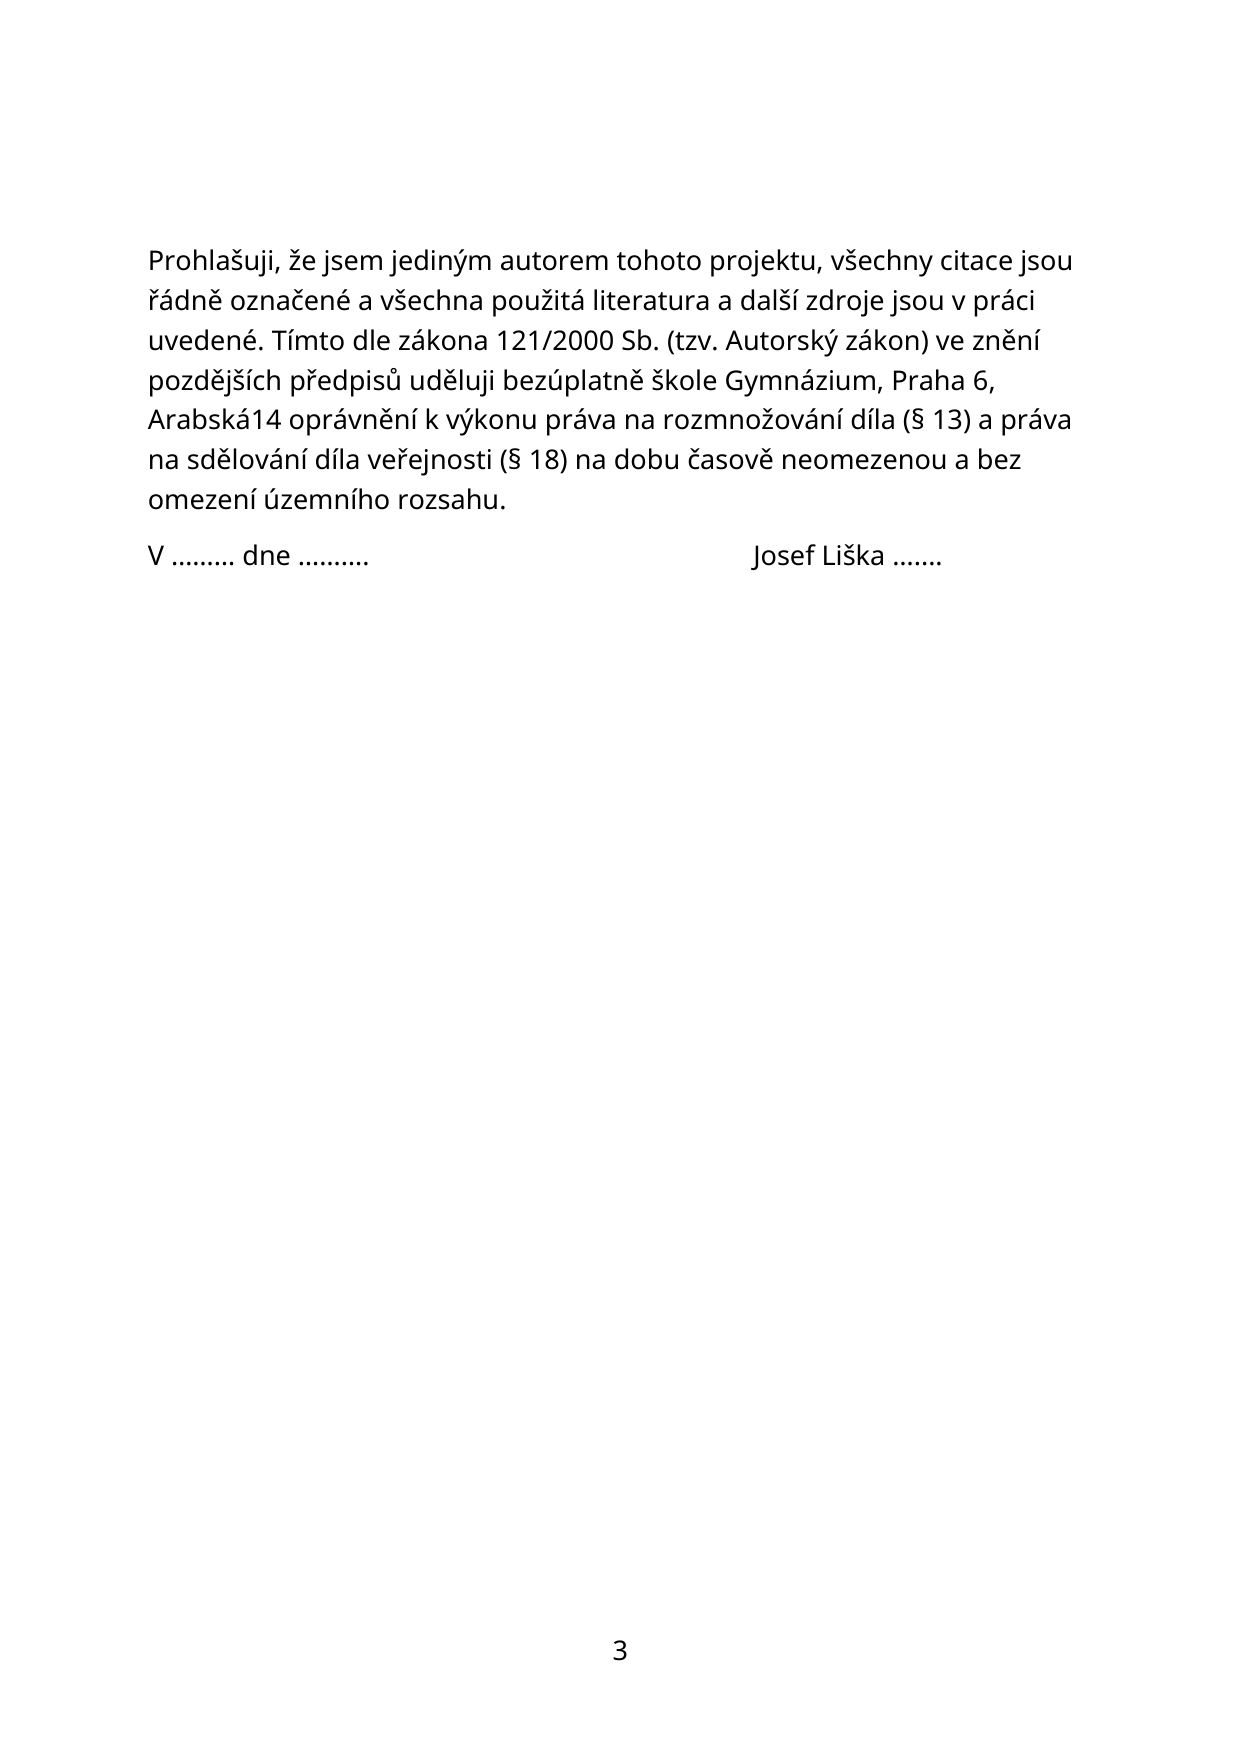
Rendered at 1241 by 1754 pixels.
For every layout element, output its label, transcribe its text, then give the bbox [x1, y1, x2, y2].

text Prohlašuji, že jsem jediným autorem tohoto projektu, všechny citace jsou řádně označené a všechna použitá literatura a další zdroje jsou v práci uvedené. Tímto dle zákona 121/2000 Sb. (tzv. Autorský zákon) ve znění pozdějších předpisů uděluji bezúplatně škole Gymnázium, Praha 6, Arabská14 oprávnění k výkonu práva na rozmnožování díla (§ 13) a práva na sdělování díla veřejnosti (§ 18) na dobu časově neomezenou a bez omezení územního rozsahu. [148, 242, 1093, 517]
text V ……… dne ………. Josef Liška ….... [148, 537, 1093, 574]
